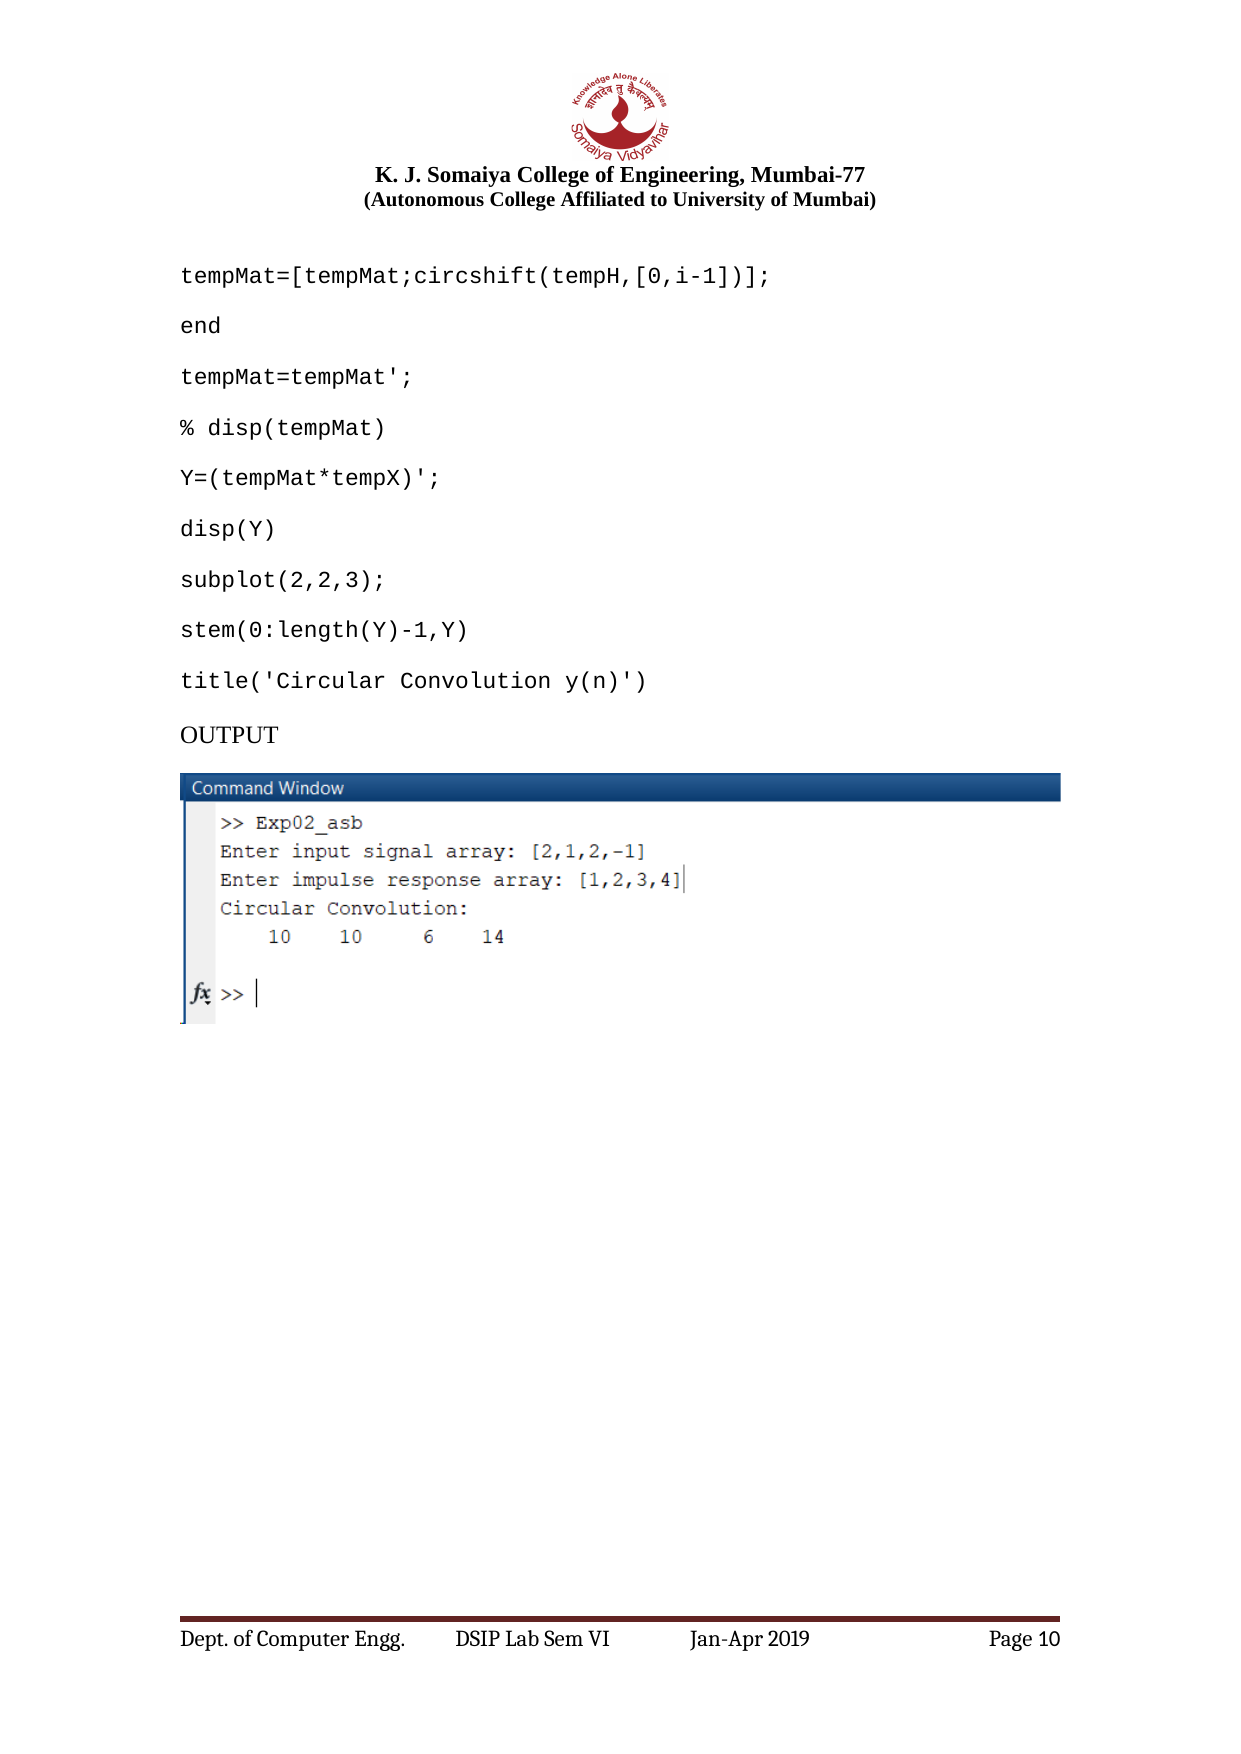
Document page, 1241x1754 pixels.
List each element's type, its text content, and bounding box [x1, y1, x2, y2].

text disp(Y) [180, 517, 1060, 543]
text % disp(tempMat) [180, 416, 1060, 442]
text tempMat=tempMat'; [180, 365, 1060, 391]
picture [180, 773, 1061, 1024]
text tempMat=[tempMat;circshift(tempH,[0,i-1])]; [180, 264, 1060, 290]
text stem(0:length(Y)-1,Y) [180, 618, 1060, 644]
text OUTPUT [180, 720, 1060, 748]
text title('Circular Convolution y(n)') [180, 669, 1060, 695]
text end [180, 315, 1060, 341]
text subplot(2,2,3); [180, 568, 1060, 594]
text Y=(tempMat*tempX)'; [180, 467, 1060, 493]
picture [571, 73, 669, 161]
